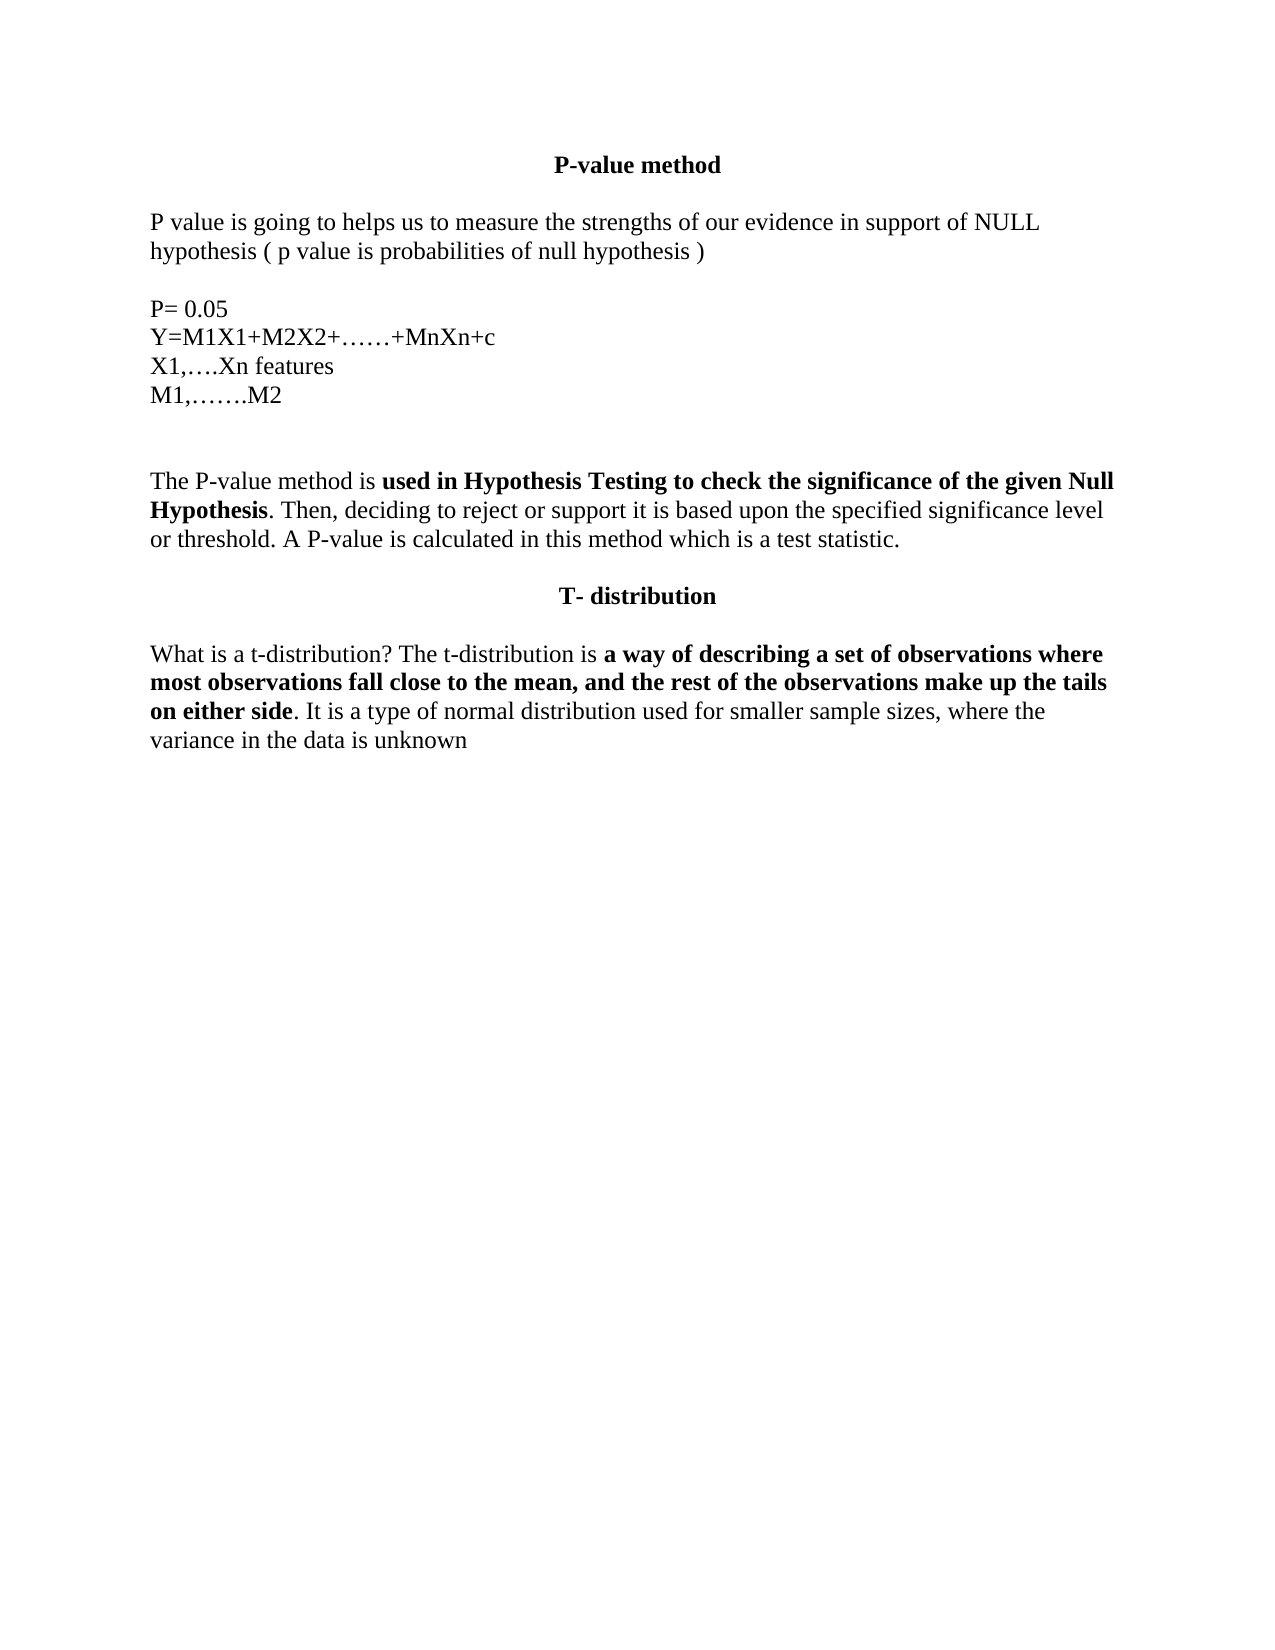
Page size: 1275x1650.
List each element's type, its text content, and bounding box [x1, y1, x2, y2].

text P-value method [150, 150, 1125, 179]
text P value is going to helps us to measure the strengths of our evidence in support of NULL hypothesis ( p value is probabilities of null hypothesis ) [150, 207, 1125, 265]
text T- distribution [150, 581, 1125, 610]
text M1,…….M2 [150, 380, 1125, 409]
text What is a t-distribution? The t-distribution is a way of describing a set of observations where most observations fall close to the mean, and the rest of the observations make up the tails on either side. It is a type of normal distribution used for smaller sample sizes, where the variance in the data is unknown [150, 639, 1125, 754]
text X1,….Xn features [150, 351, 1125, 380]
text The P-value method is used in Hypothesis Testing to check the significance of the given Null Hypothesis. Then, deciding to reject or support it is based upon the specified significance level or threshold. A P-value is calculated in this method which is a test statistic. [150, 466, 1125, 552]
text Y=M1X1+M2X2+……+MnXn+c [150, 322, 1125, 351]
text P= 0.05 [150, 294, 1125, 322]
